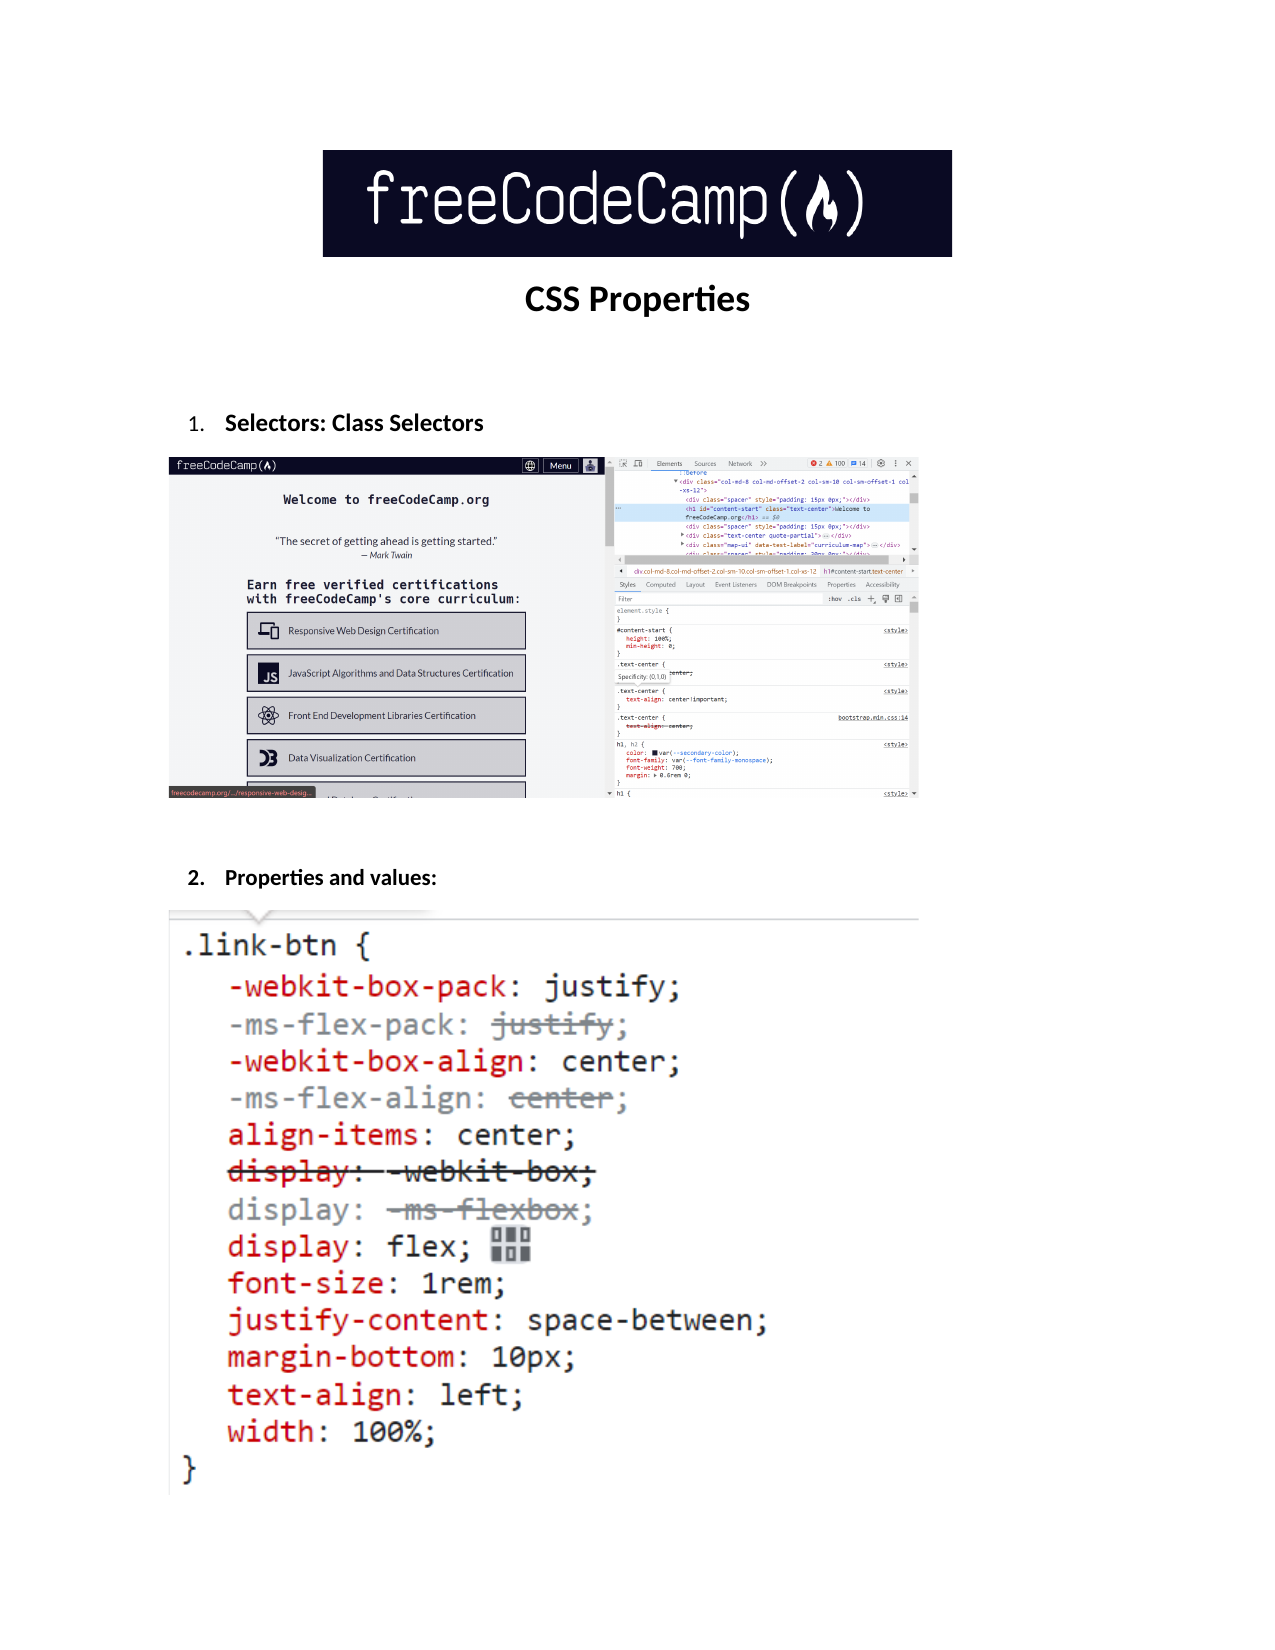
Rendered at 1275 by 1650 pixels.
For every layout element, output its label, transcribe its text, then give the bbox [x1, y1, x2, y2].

list Selectors: Class Selectors [187, 407, 1125, 438]
text CSS Properties [150, 275, 1125, 321]
list Properties and values: [187, 863, 1125, 891]
